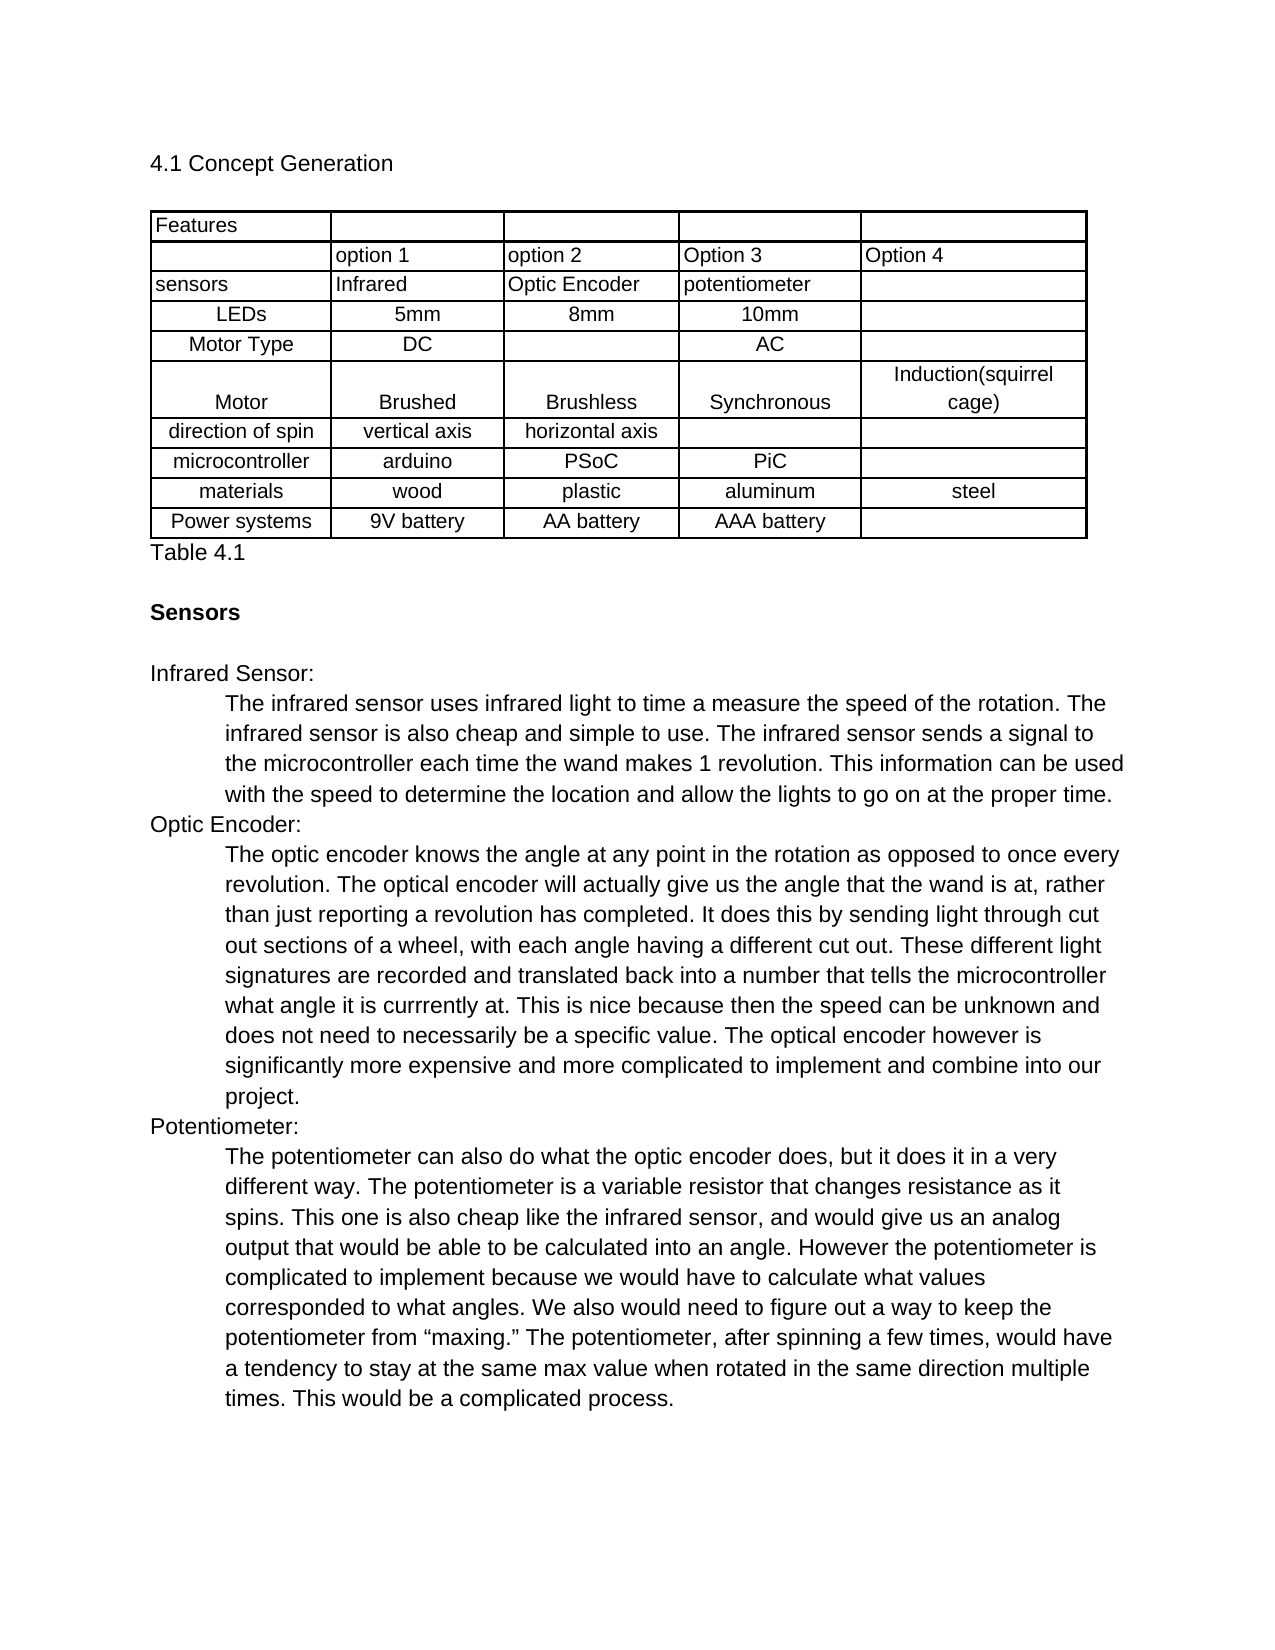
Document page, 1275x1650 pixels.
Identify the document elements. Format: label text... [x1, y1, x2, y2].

table_header Features [152, 213, 330, 240]
table_cell Brushless [505, 362, 678, 417]
table_cell vertical axis [332, 419, 503, 447]
table_cell steel [862, 479, 1085, 507]
table_cell [862, 302, 1085, 330]
table_cell DC [332, 332, 503, 360]
table_cell sensors [152, 272, 330, 300]
table_cell [152, 243, 330, 270]
table_cell wood [332, 479, 503, 507]
table_header [862, 213, 1085, 240]
table_cell Option 3 [680, 243, 860, 270]
table_header [332, 213, 503, 240]
text Potentiometer: [150, 1113, 1125, 1139]
table_cell AAA battery [680, 509, 860, 537]
table_cell 9V battery [332, 509, 503, 537]
table_cell 5mm [332, 302, 503, 330]
table_cell Brushed [332, 362, 503, 417]
table_cell potentiometer [680, 272, 860, 300]
text Sensors [150, 599, 1125, 626]
table_cell [862, 419, 1085, 447]
table_cell plastic [505, 479, 678, 507]
text The optic encoder knows the angle at any point in the rotation as opposed to once every revolution. The optical encoder will actually give us the angle that the wand is at, rather than just reporting a revolution has completed. It does this by sending light through cut out sections of a wheel, with each angle having a different cut out. These different light signatures are recorded and translated back into a number that tells the microcontroller what angle it is currrently at. This is nice because then the speed can be unknown and does not need to necessarily be a specific value. The optical encoder however is significantly more expensive and more complicated to implement and combine into our project. [225, 841, 1125, 1109]
text 4.1 Concept Generation [150, 150, 1125, 176]
table_cell microcontroller [152, 449, 330, 477]
table_cell arduino [332, 449, 503, 477]
table_cell horizontal axis [505, 419, 678, 447]
text The potentiometer can also do what the optic encoder does, but it does it in a very different way. The potentiometer is a variable resistor that changes resistance as it spins. This one is also cheap like the infrared sensor, and would give us an analog output that would be able to be calculated into an angle. However the potentiometer is complicated to implement because we would have to calculate what values corresponded to what angles. We also would need to figure out a way to keep the potentiometer from “maxing.” The potentiometer, after spinning a few times, would have a tendency to stay at the same max value when rotated in the same direction multiple times. This would be a complicated process. [225, 1143, 1125, 1441]
table_cell Induction(squirrel cage) [862, 362, 1085, 417]
text Table 4.1 [150, 539, 1125, 565]
table_cell AA battery [505, 509, 678, 537]
table_cell [505, 332, 678, 360]
table_cell [862, 509, 1085, 537]
table_cell [862, 272, 1085, 300]
table_cell [862, 449, 1085, 477]
table_cell [862, 332, 1085, 360]
text Infrared Sensor: [150, 660, 1125, 686]
table_cell [680, 419, 860, 447]
table_header [505, 213, 678, 240]
table_cell PiC [680, 449, 860, 477]
table_cell option 1 [332, 243, 503, 270]
table_cell Synchronous [680, 362, 860, 417]
table_cell Motor [152, 362, 330, 417]
table_cell 10mm [680, 302, 860, 330]
text The infrared sensor uses infrared light to time a measure the speed of the rotation. The infrared sensor is also cheap and simple to use. The infrared sensor sends a signal to the microcontroller each time the wand makes 1 revolution. This information can be used with the speed to determine the location and allow the lights to go on at the proper time. [225, 690, 1125, 807]
table_cell LEDs [152, 302, 330, 330]
table_cell materials [152, 479, 330, 507]
text Optic Encoder: [150, 811, 1125, 837]
table_cell PSoC [505, 449, 678, 477]
table_cell Power systems [152, 509, 330, 537]
table_cell 8mm [505, 302, 678, 330]
table_cell aluminum [680, 479, 860, 507]
table_cell Option 4 [862, 243, 1085, 270]
table_header [680, 213, 860, 240]
table_cell option 2 [505, 243, 678, 270]
table_cell Infrared [332, 272, 503, 300]
table_cell direction of spin [152, 419, 330, 447]
table_cell Optic Encoder [505, 272, 678, 300]
table_cell AC [680, 332, 860, 360]
table_cell Motor Type [152, 332, 330, 360]
